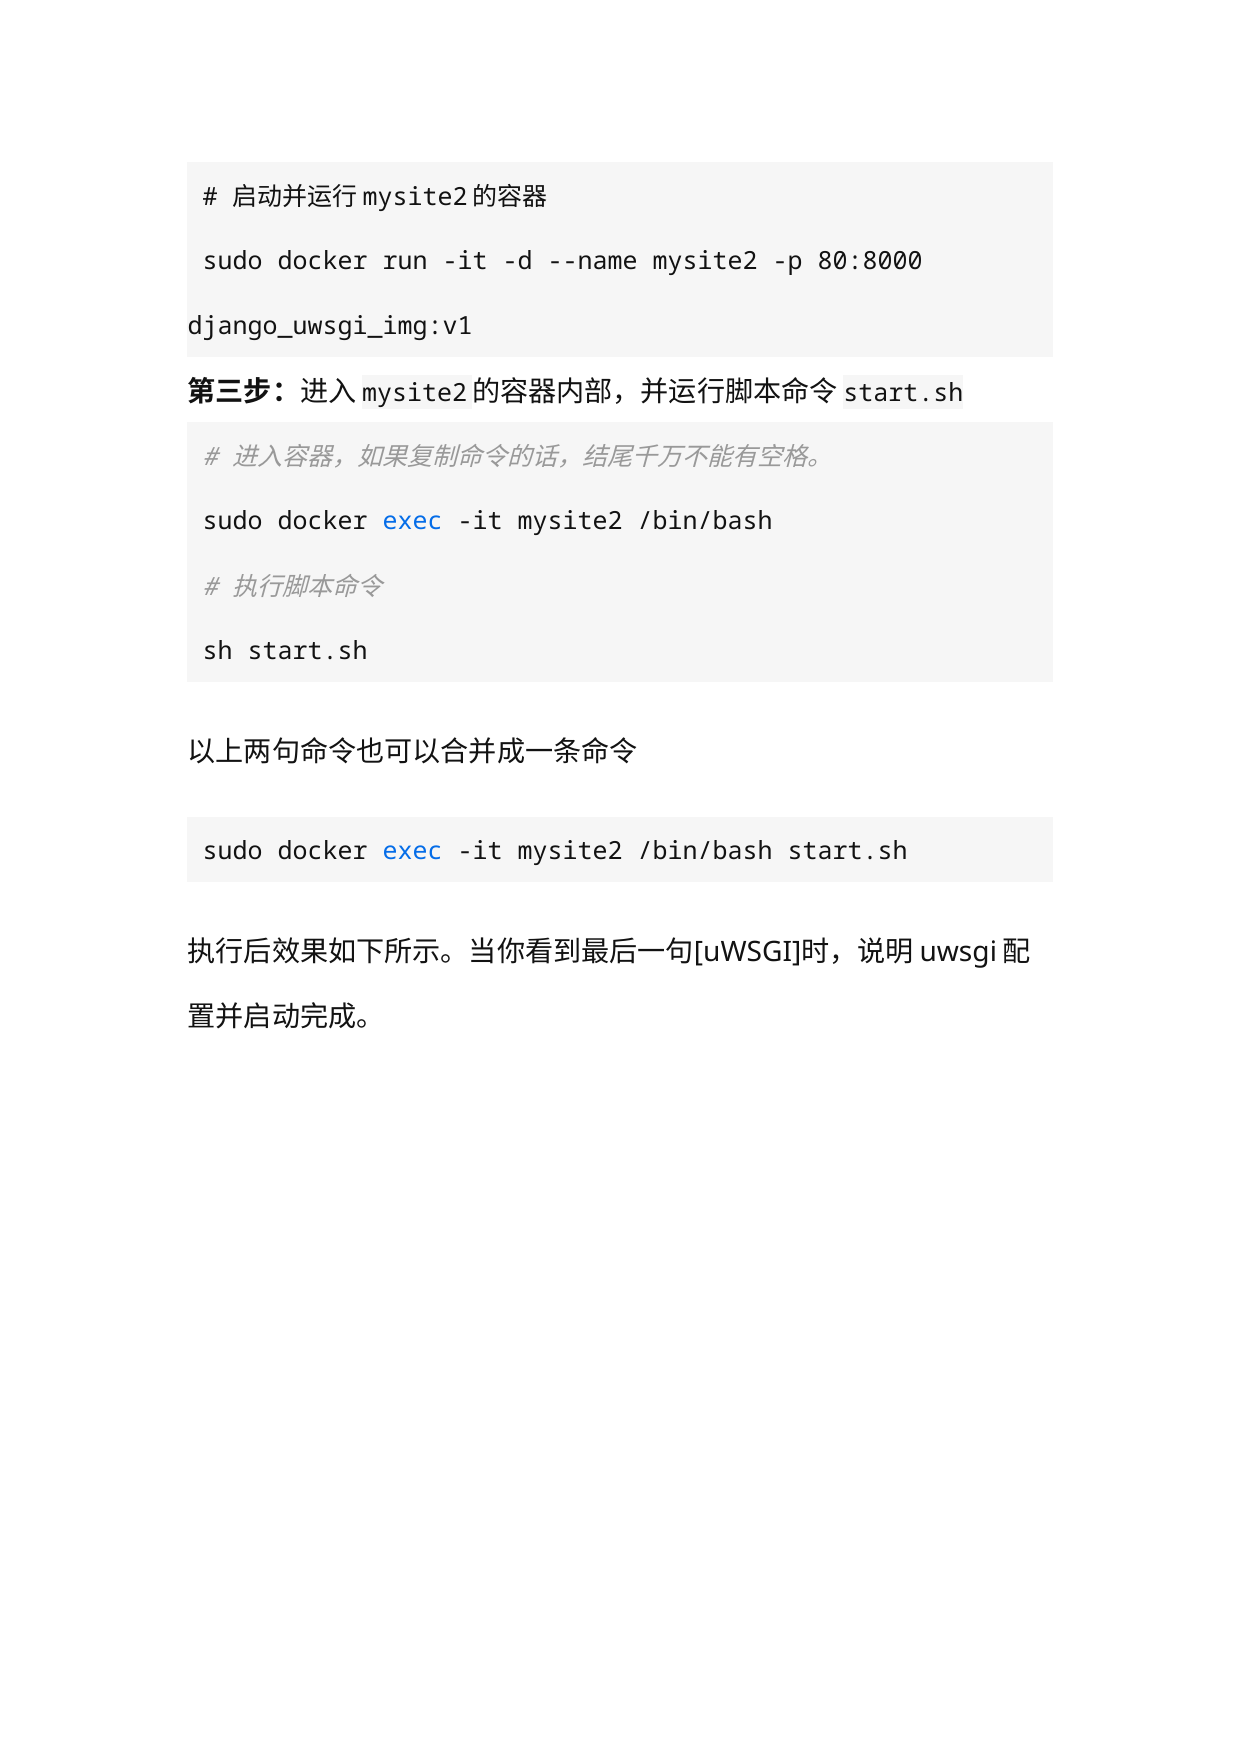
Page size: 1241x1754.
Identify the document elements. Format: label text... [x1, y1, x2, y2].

text sudo docker run -it -d --name mysite2 -p 80:8000 django_uwsgi_img:v1 [187, 227, 1053, 357]
text # 执行脚本命令 [187, 552, 1053, 617]
text sudo docker exec -it mysite2 /bin/bash start.sh [187, 817, 1053, 882]
text # 进入容器，如果复制命令的话，结尾千万不能有空格。 [187, 422, 1053, 487]
text sudo docker exec -it mysite2 /bin/bash [187, 487, 1053, 552]
text # 启动并运行mysite2的容器 [187, 162, 1053, 227]
text 以上两句命令也可以合并成一条命令 [187, 717, 1053, 782]
text 执行后效果如下所示。当你看到最后一句[uWSGI]时，说明uwsgi配置并启动完成。 [187, 917, 1053, 1047]
text sh start.sh [187, 617, 1053, 682]
text 第三步：进入mysite2的容器内部，并运行脚本命令start.sh [187, 357, 1053, 422]
